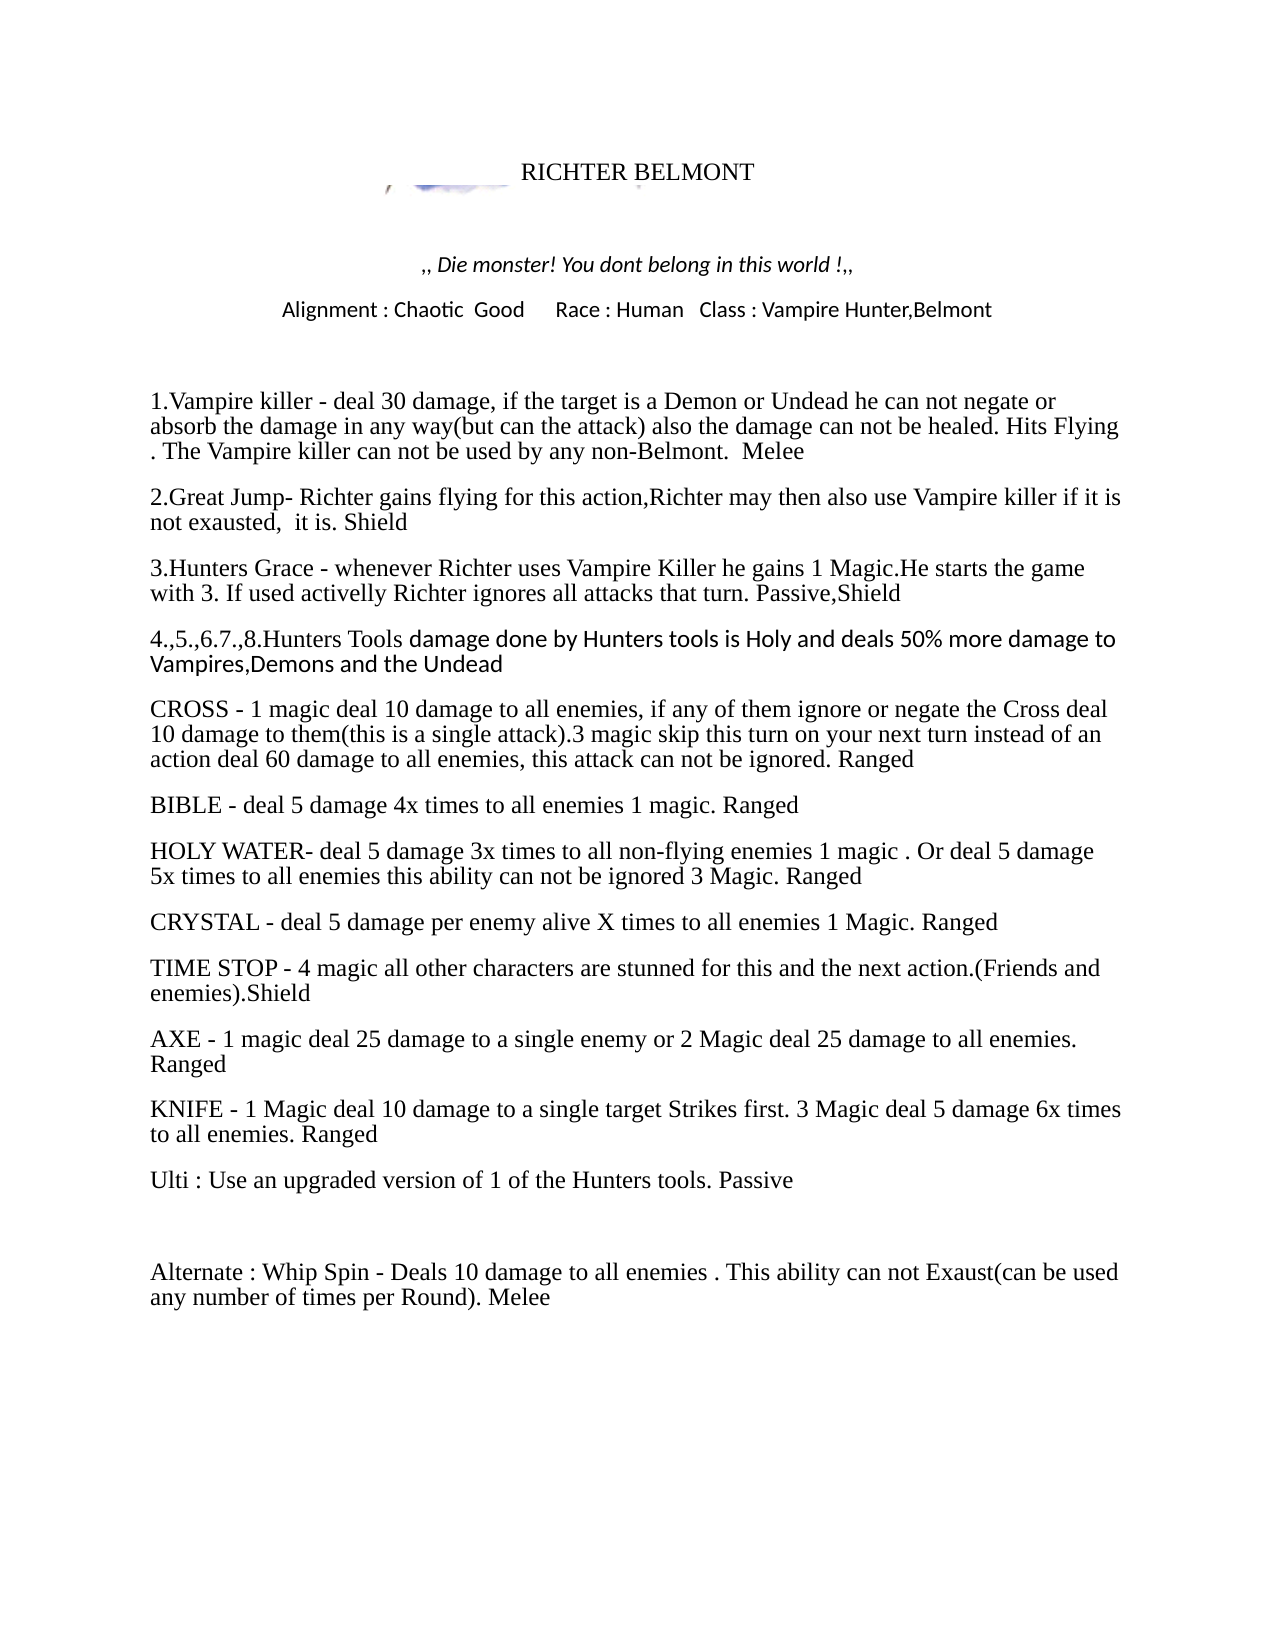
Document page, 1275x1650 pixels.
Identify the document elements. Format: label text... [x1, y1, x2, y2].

text 3.Hunters Grace - whenever Richter uses Vampire Killer he gains 1 Magic.He starts the game with 3. If used activelly Richter ignores all attacks that turn. Passive,Shield [150, 556, 1125, 606]
text ,, Die monster! You dont belong in this world !,, [150, 252, 1125, 277]
text CRYSTAL - deal 5 damage per enemy alive X times to all enemies 1 Magic. Ranged [150, 910, 1125, 935]
text 1.Vampire killer - deal 30 damage, if the target is a Demon or Undead he can not negate or absorb the damage in any way(but can the attack) also the damage can not be healed. Hits Flying . The Vampire killer can not be used by any non-Belmont. Melee [150, 389, 1125, 464]
text 4.,5.,6.7.,8.Hunters Tools damage done by Hunters tools is Holy and deals 50% more damage to Vampires,Demons and the Undead [150, 627, 1125, 677]
text 2.Great Jump- Richter gains flying for this action,Richter may then also use Vampire killer if it is not exausted, it is. Shield [150, 485, 1125, 535]
text BIBLE - deal 5 damage 4x times to all enemies 1 magic. Ranged [150, 794, 1125, 819]
text TIME STOP - 4 magic all other characters are stunned for this and the next action.(Friends and enemies).Shield [150, 956, 1125, 1006]
text HOLY WATER- deal 5 damage 3x times to all non-flying enemies 1 magic . Or deal 5 damage 5x times to all enemies this ability can not be ignored 3 Magic. Ranged [150, 839, 1125, 889]
text KNIFE - 1 Magic deal 10 damage to a single target Strikes first. 3 Magic deal 5 damage 6x times to all enemies. Ranged [150, 1098, 1125, 1148]
text Ulti : Use an upgraded version of 1 of the Hunters tools. Passive [150, 1169, 1125, 1194]
text Alignment : Chaotic Good Race : Human Class : Vampire Hunter,Belmont [150, 298, 1125, 323]
text AXE - 1 magic deal 25 damage to a single enemy or 2 Magic deal 25 damage to all enemies. Ranged [150, 1027, 1125, 1077]
text RICHTER BELMONT [150, 160, 1125, 185]
text Alternate : Whip Spin - Deals 10 damage to all enemies . This ability can not Exaust(can be used any number of times per Round). Melee [150, 1260, 1125, 1310]
text CROSS - 1 magic deal 10 damage to all enemies, if any of them ignore or negate the Cross deal 10 damage to them(this is a single attack).3 magic skip this turn on your next turn instead of an action deal 60 damage to all enemies, this attack can not be ignored. Ranged [150, 698, 1125, 773]
